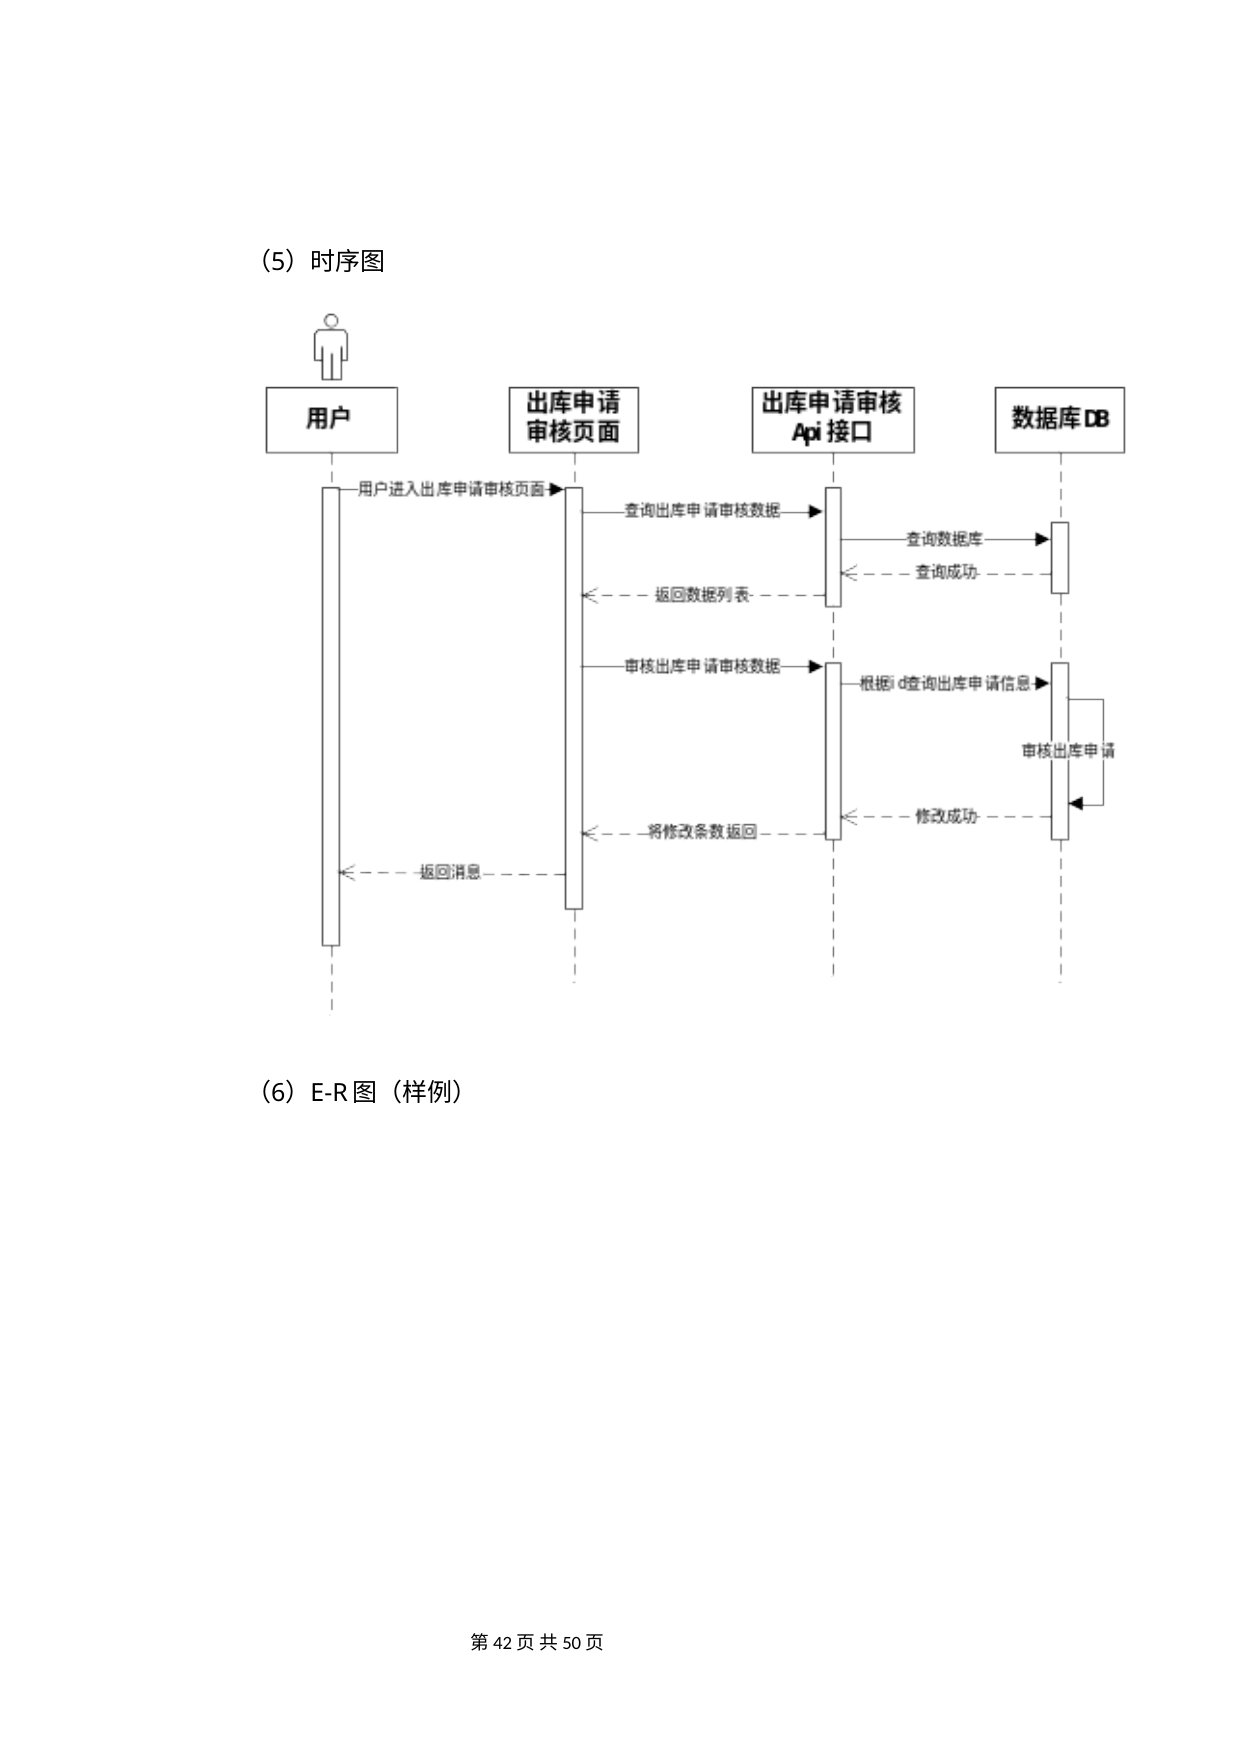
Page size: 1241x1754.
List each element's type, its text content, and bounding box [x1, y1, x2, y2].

list E-R图（样例） [187, 1058, 1053, 1123]
list 时序图 [187, 227, 1053, 292]
